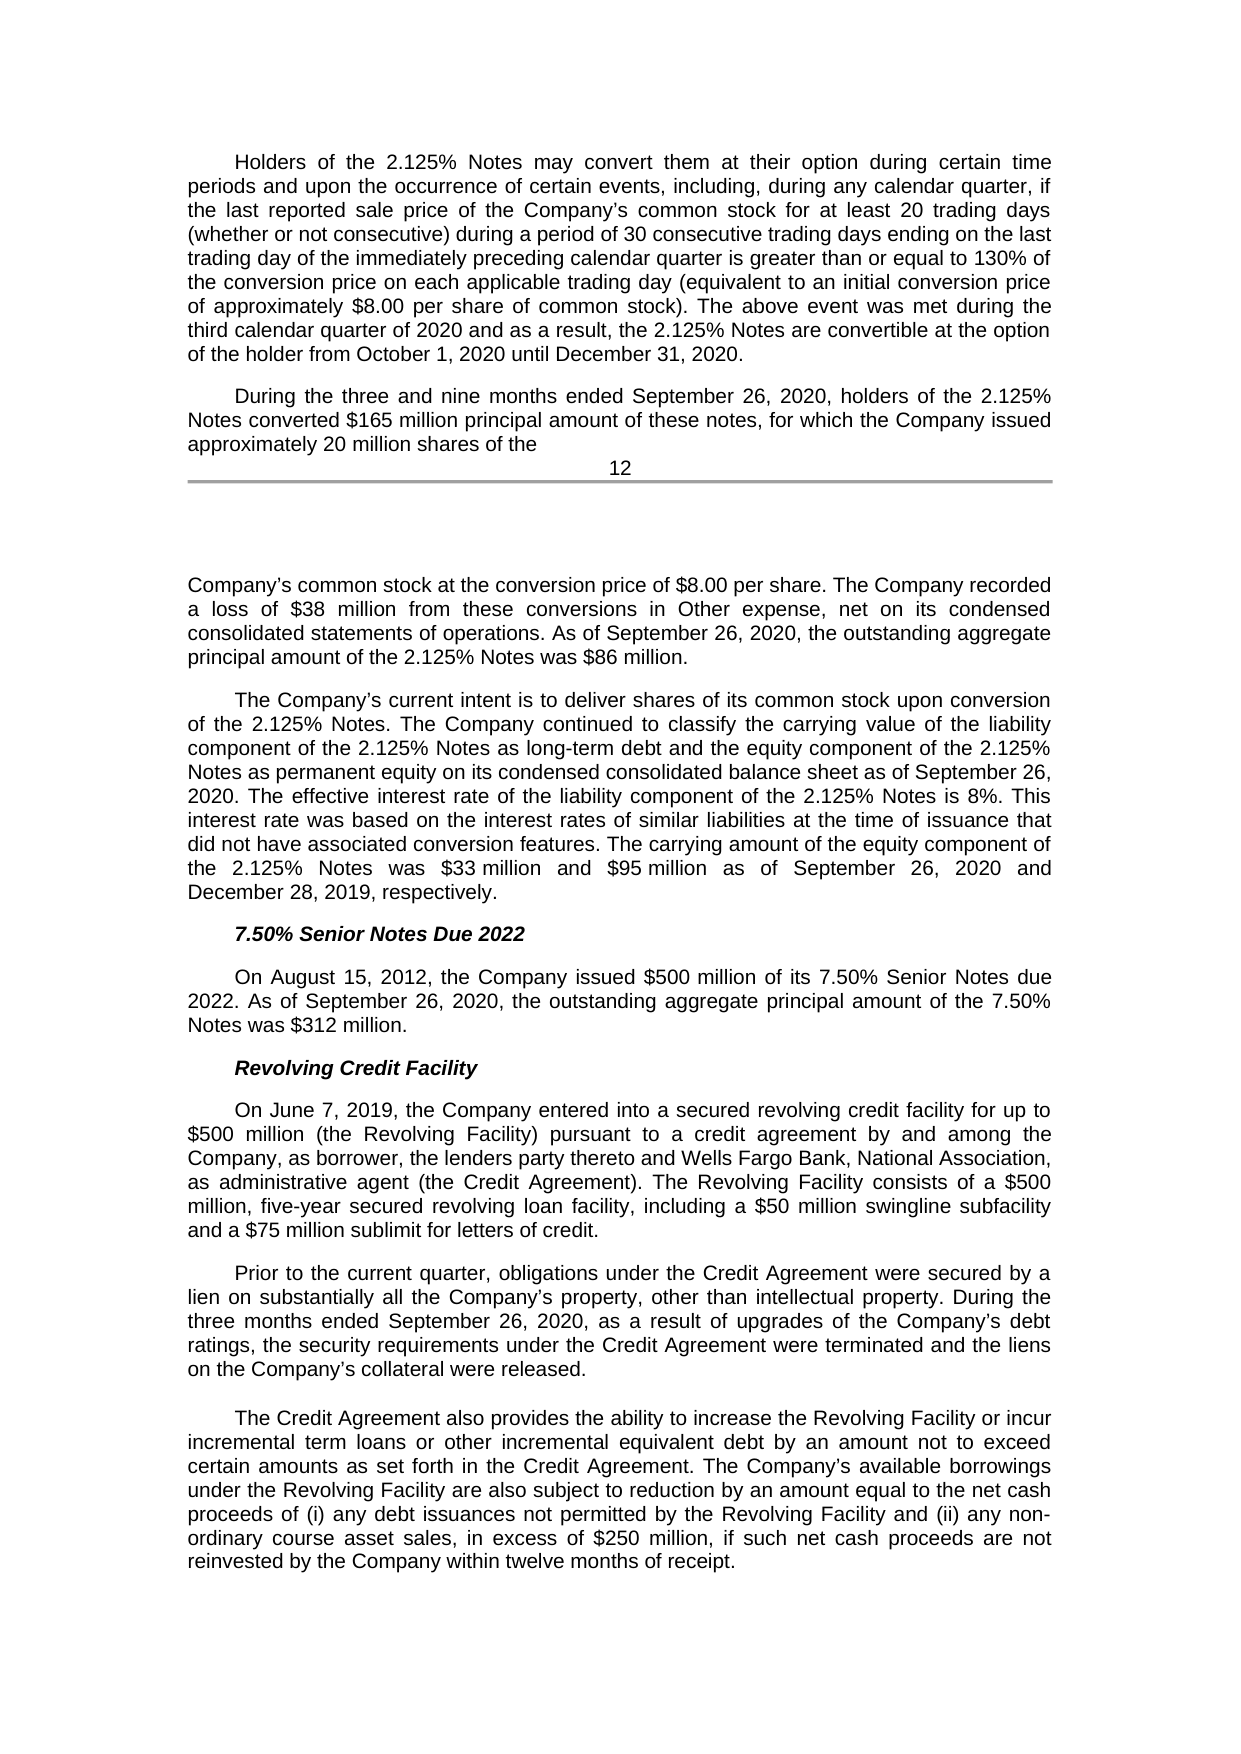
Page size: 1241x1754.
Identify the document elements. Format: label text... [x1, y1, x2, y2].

text Company’s common stock at the conversion price of $8.00 per share. The Company recorded a loss of $38 million from these conversions in Other expense, net on its condensed consolidated statements of operations. As of September 26, 2020, the outstanding aggregate principal amount of the 2.125% Notes was $86 million. [187, 573, 1053, 669]
text On August 15, 2012, the Company issued $500 million of its 7.50% Senior Notes due 2022. As of September 26, 2020, the outstanding aggregate principal amount of the 7.50% Notes was $312 million. [187, 965, 1053, 1037]
text 7.50% Senior Notes Due 2022 [187, 922, 1053, 946]
text Prior to the current quarter, obligations under the Credit Agreement were secured by a lien on substantially all the Company’s property, other than intellectual property. During the three months ended September 26, 2020, as a result of upgrades of the Company’s debt ratings, the security requirements under the Credit Agreement were terminated and the liens on the Company’s collateral were released. [187, 1261, 1053, 1381]
text Holders of the 2.125% Notes may convert them at their option during certain time periods and upon the occurrence of certain events, including, during any calendar quarter, if the last reported sale price of the Company’s common stock for at least 20 trading days (whether or not consecutive) during a period of 30 consecutive trading days ending on the last trading day of the immediately preceding calendar quarter is greater than or equal to 130% of the conversion price on each applicable trading day (equivalent to an initial conversion price of approximately $8.00 per share of common stock). The above event was met during the third calendar quarter of 2020 and as a result, the 2.125% Notes are convertible at the option of the holder from October 1, 2020 until December 31, 2020. [187, 150, 1053, 366]
text 12 [187, 456, 1053, 480]
text On June 7, 2019, the Company entered into a secured revolving credit facility for up to $500 million (the Revolving Facility) pursuant to a credit agreement by and among the Company, as borrower, the lenders party thereto and Wells Fargo Bank, National Association, as administrative agent (the Credit Agreement). The Revolving Facility consists of a $500 million, five-year secured revolving loan facility, including a $50 million swingline subfacility and a $75 million sublimit for letters of credit. [187, 1098, 1053, 1242]
text The Credit Agreement also provides the ability to increase the Revolving Facility or incur incremental term loans or other incremental equivalent debt by an amount not to exceed certain amounts as set forth in the Credit Agreement. The Company’s available borrowings under the Revolving Facility are also subject to reduction by an amount equal to the net cash proceeds of (i) any debt issuances not permitted by the Revolving Facility and (ii) any non-ordinary course asset sales, in excess of $250 million, if such net cash proceeds are not reinvested by the Company within twelve months of receipt. [187, 1406, 1053, 1573]
text Revolving Credit Facility [187, 1056, 1053, 1079]
text During the three and nine months ended September 26, 2020, holders of the 2.125% Notes converted $165 million principal amount of these notes, for which the Company issued approximately 20 million shares of the [187, 384, 1053, 456]
text The Company’s current intent is to deliver shares of its common stock upon conversion of the 2.125% Notes. The Company continued to classify the carrying value of the liability component of the 2.125% Notes as long-term debt and the equity component of the 2.125% Notes as permanent equity on its condensed consolidated balance sheet as of September 26, 2020. The effective interest rate of the liability component of the 2.125% Notes is 8%. This interest rate was based on the interest rates of similar liabilities at the time of issuance that did not have associated conversion features. The carrying amount of the equity component of the 2.125% Notes was $33 million and $95 million as of September 26, 2020 and December 28, 2019, respectively. [187, 688, 1053, 903]
